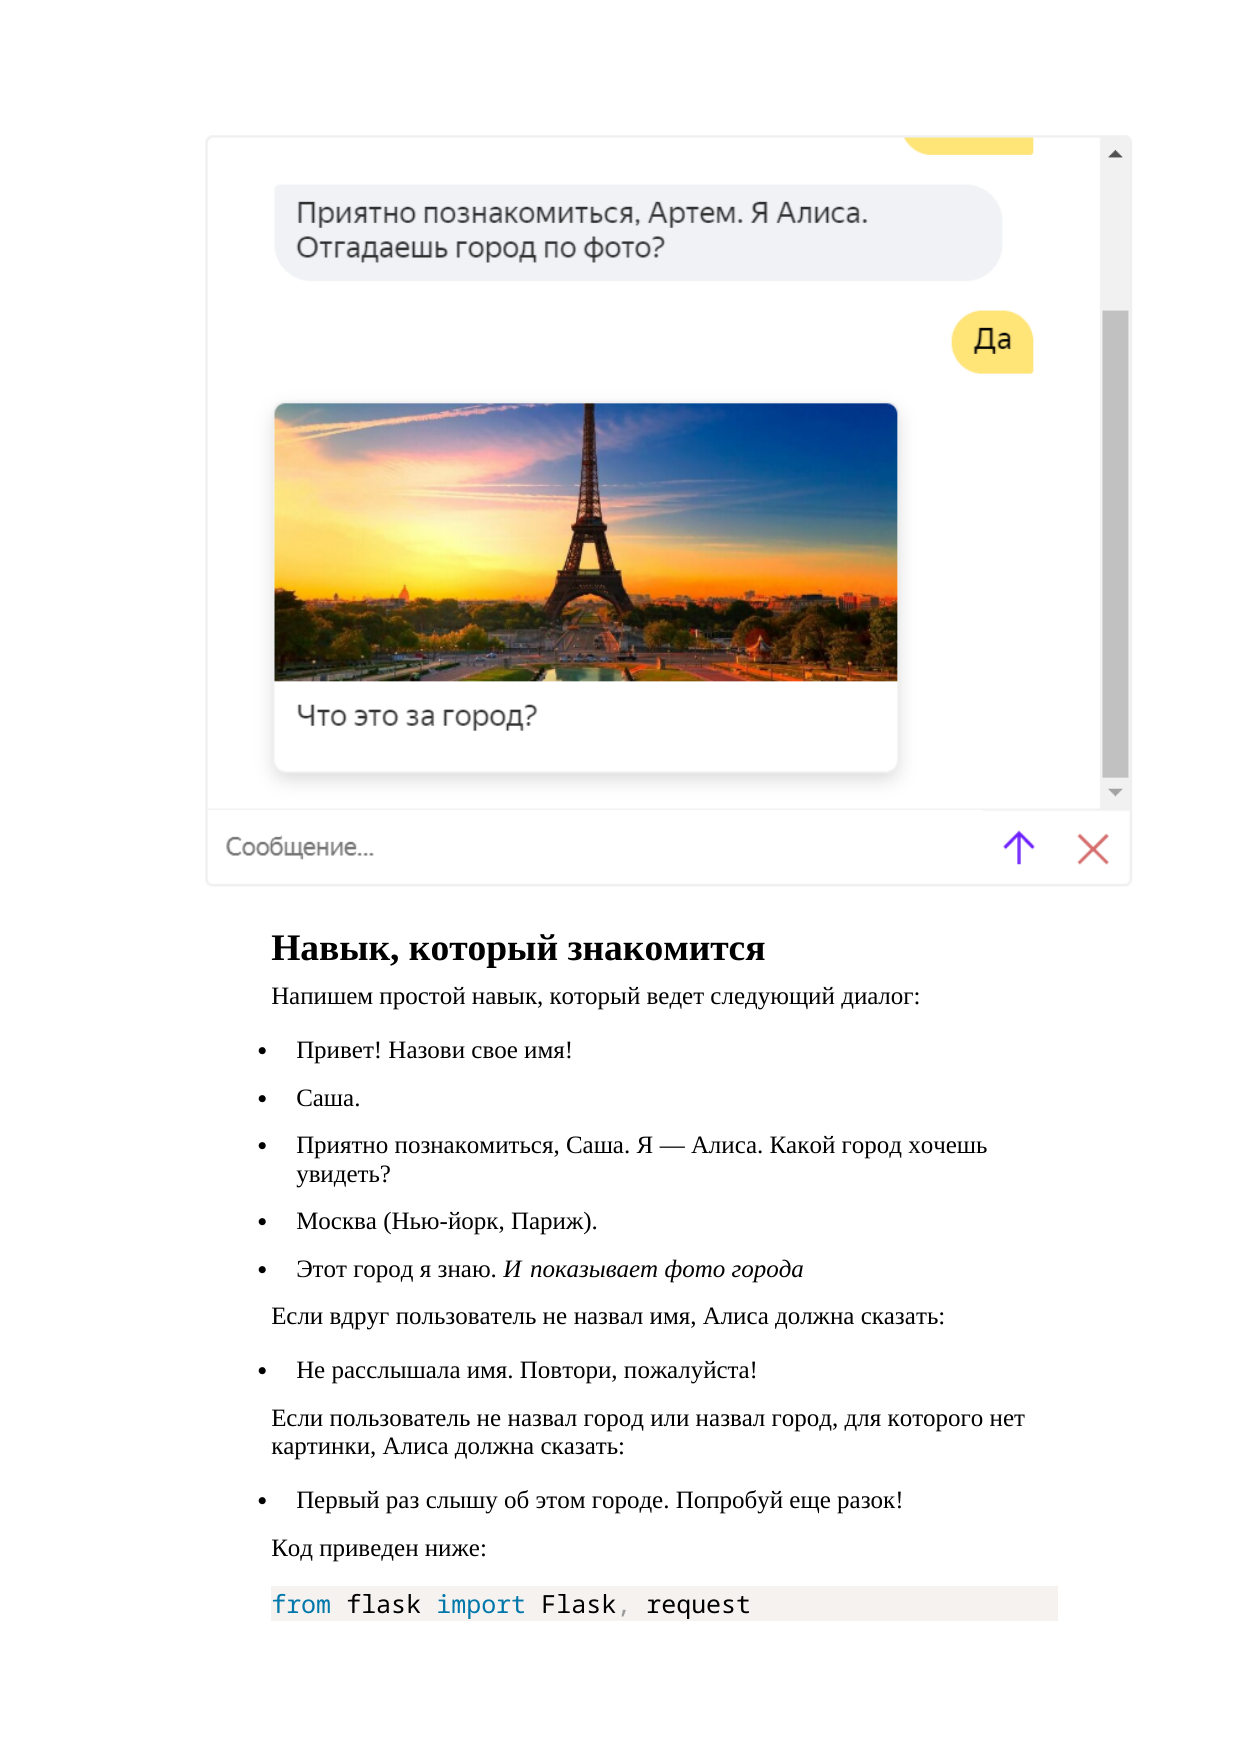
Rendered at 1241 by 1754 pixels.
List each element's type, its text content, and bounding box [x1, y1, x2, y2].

text Код приведен ниже: [271, 1533, 1058, 1561]
text Если пользователь не назвал город или назвал город, для которого нет картинки, Алиса должна сказать: [271, 1403, 1058, 1460]
text Навык, который знакомится [271, 926, 1058, 969]
picture [177, 118, 1152, 910]
list Первый раз слышу об этом городе. Попробуй еще разок! [258, 1485, 1058, 1514]
text Если вдруг пользователь не назвал имя, Алиса должна сказать: [271, 1301, 1058, 1330]
list Не расслышала имя. Повтори, пожалуйста! [258, 1355, 1058, 1384]
list Саша. [258, 1083, 1058, 1111]
list Москва (Нью-йорк, Париж). [258, 1206, 1058, 1235]
list Приятно познакомиться, Саша. Я — Алиса. Какой город хочешь увидеть? [258, 1130, 1058, 1188]
text Напишем простой навык, который ведет следующий диалог: [271, 981, 1058, 1010]
list Этот город я знаю. И показывает фото города [258, 1254, 1058, 1283]
list Привет! Назови свое имя! [258, 1035, 1058, 1064]
text from flask import Flask, request [271, 1586, 1058, 1621]
